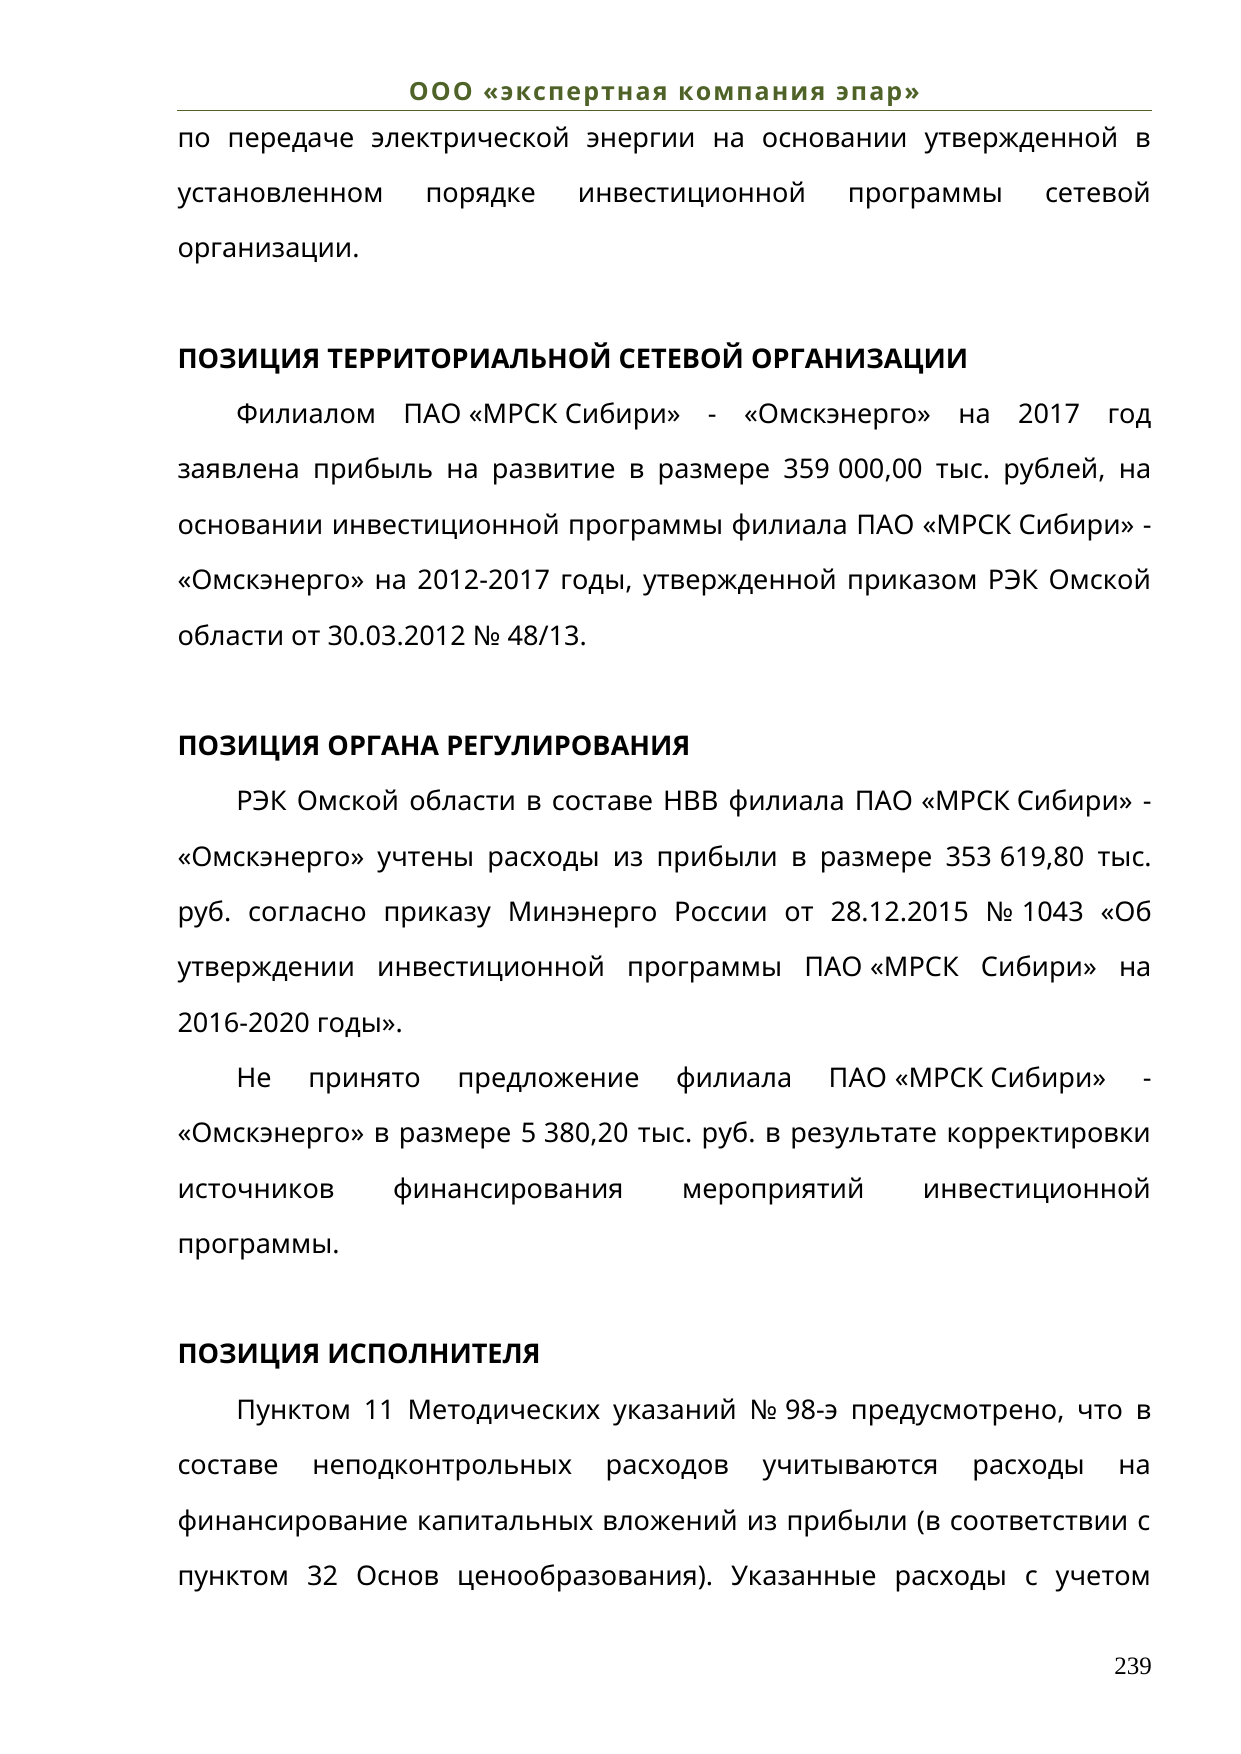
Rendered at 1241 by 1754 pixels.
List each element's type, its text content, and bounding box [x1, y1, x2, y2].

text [177, 1390, 1152, 1593]
text Не принято предложение филиала ПАО «МРСК Сибири» - «Омскэнерго» в размере 5 380,20 тыс. руб. в результате корректировки источников финансирования мероприятий инвестиционной программы. [177, 1058, 1152, 1261]
text Филиалом ПАО «МРСК Сибири» - «Омскэнерго» на 2017 год заявлена прибыль на развитие в размере 359 000,00 тыс. рублей, на основании инвестиционной программы филиала ПАО «МРСК Сибири» - «Омскэнерго» на 2012-2017 годы, утвержденной приказом РЭК Омской области от 30.03.2012 № 48/13. [177, 395, 1152, 653]
text ПОЗИЦИЯ ОРГАНА РЕГУЛИРОВАНИЯ [177, 727, 1152, 763]
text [177, 118, 1152, 266]
text ПОЗИЦИЯ ТЕРРИТОРИАЛЬНОЙ СЕТЕВОЙ ОРГАНИЗАЦИИ [177, 339, 1152, 376]
text ПОЗИЦИЯ ИСПОЛНИТЕЛЯ [177, 1335, 1152, 1372]
text РЭК Омской области в составе НВВ филиала ПАО «МРСК Сибири» - «Омскэнерго» учтены расходы из прибыли в размере 353 619,80 тыс. руб. согласно приказу Минэнерго России от 28.12.2015 № 1043 «Об утверждении инвестиционной программы ПАО «МРСК Сибири» на 2016-2020 годы». [177, 782, 1152, 1040]
